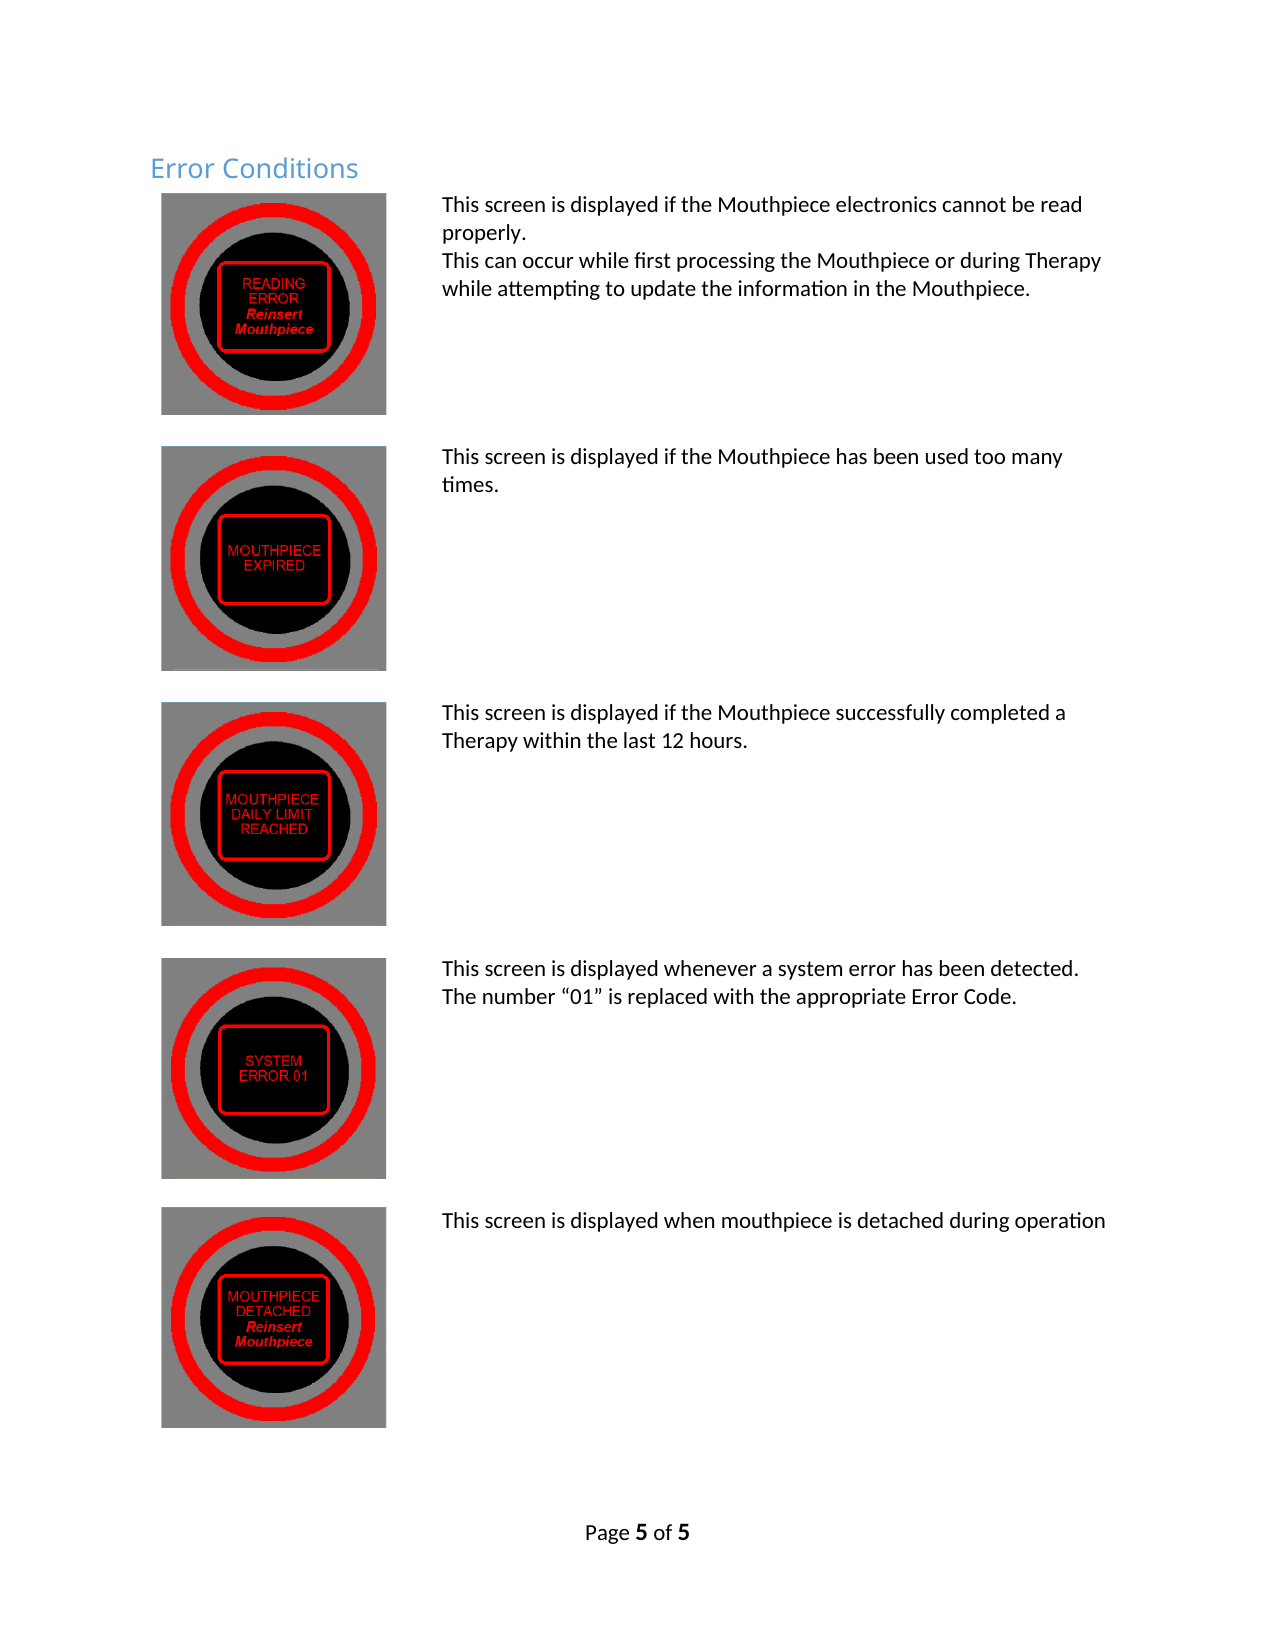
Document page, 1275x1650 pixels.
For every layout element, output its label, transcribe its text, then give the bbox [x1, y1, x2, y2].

table_cell [150, 698, 431, 954]
table_cell [150, 954, 431, 1427]
table_cell This screen is displayed whenever a system error has been detected. The number “01” is replaced with the appropriate Error Code. This screen is displayed when mouthpiece is detached during operation [431, 954, 1124, 1427]
subtitle Error Conditions [150, 150, 1125, 187]
table_header This screen is displayed if the Mouthpiece electronics cannot be read properly. This can occur while first processing the Mouthpiece or during Therapy while attempting to update the information in the Mouthpiece. [431, 190, 1124, 442]
picture [161, 1206, 387, 1428]
table_cell This screen is displayed if the Mouthpiece has been used too many times. [431, 443, 1124, 698]
picture [161, 958, 387, 1179]
picture [161, 446, 387, 671]
picture [161, 702, 387, 926]
table_header [150, 190, 431, 442]
table_cell [150, 443, 431, 698]
picture [161, 193, 387, 415]
table_cell This screen is displayed if the Mouthpiece successfully completed a Therapy within the last 12 hours. [431, 698, 1124, 954]
